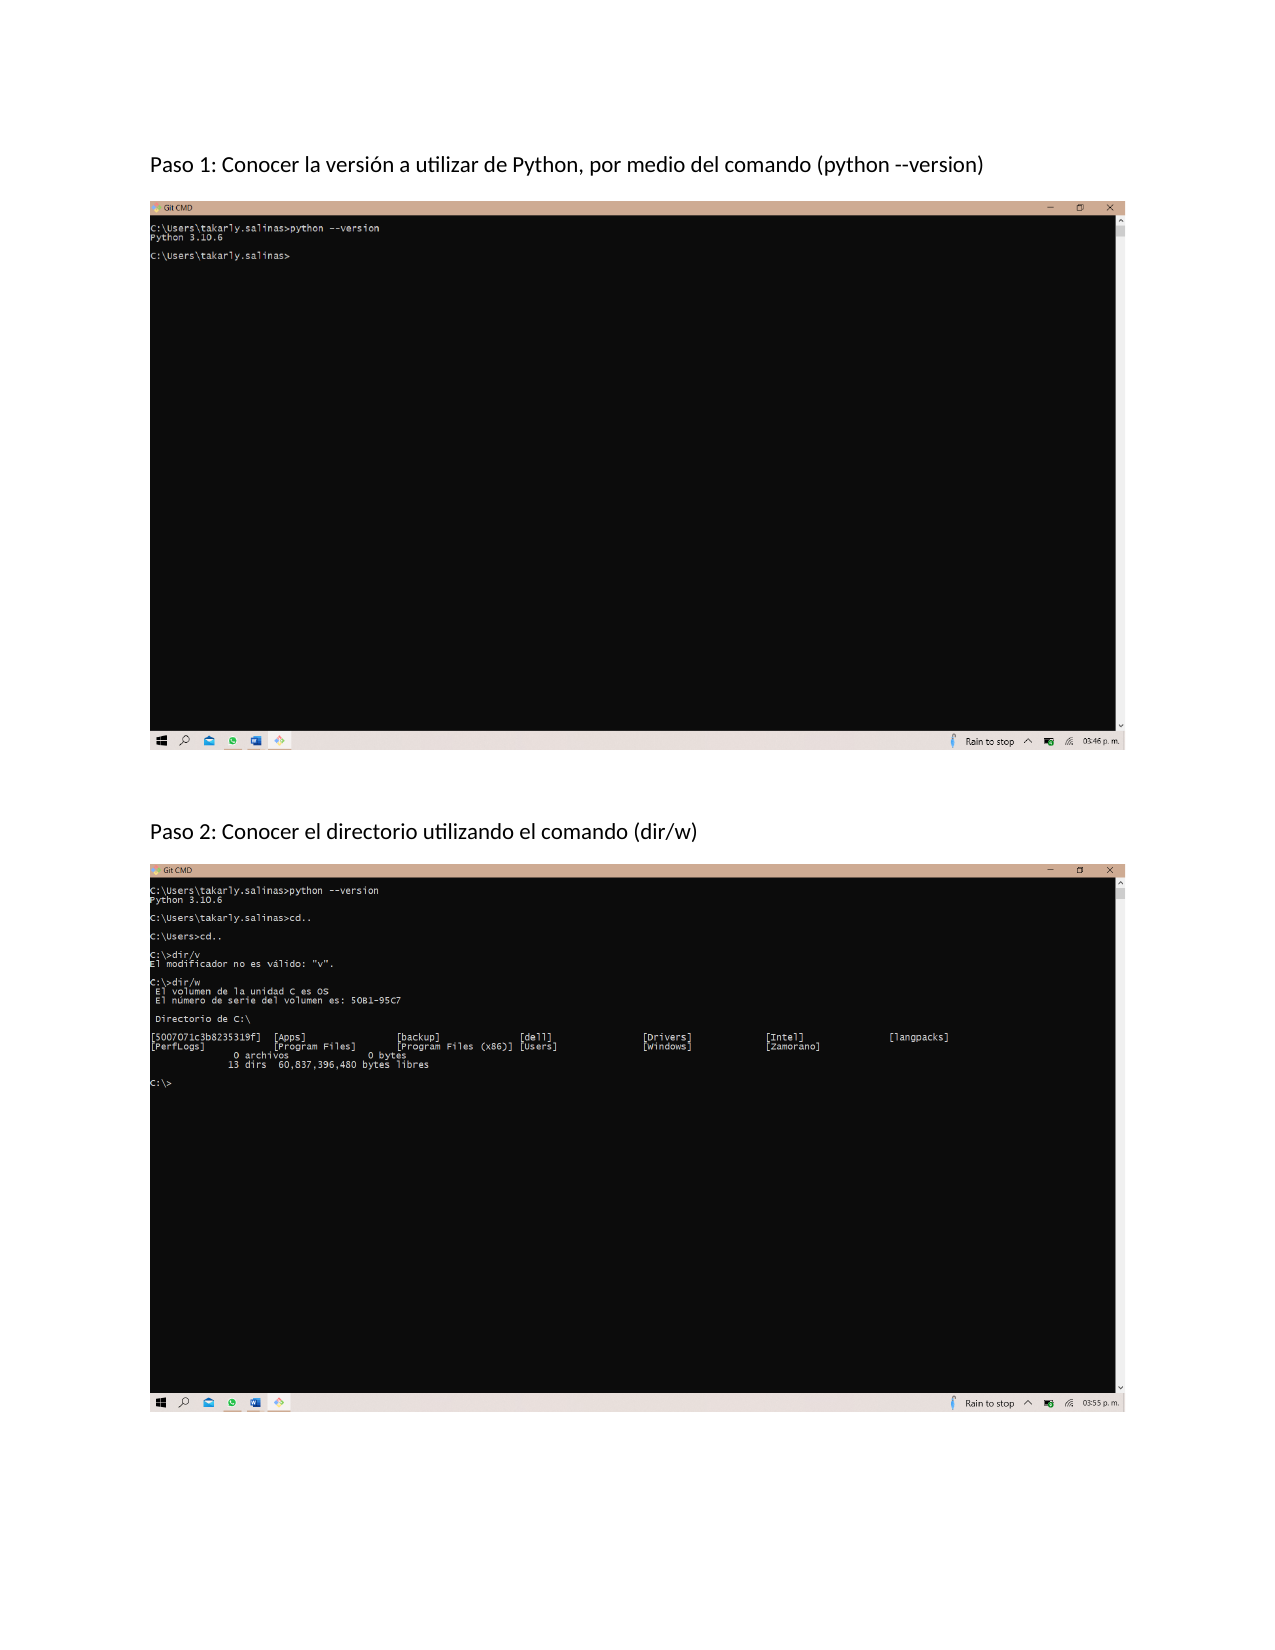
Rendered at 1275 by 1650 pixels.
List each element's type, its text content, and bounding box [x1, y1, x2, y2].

picture [150, 864, 1125, 1412]
text Paso 1: Conocer la versión a utilizar de Python, por medio del comando (python --version) [150, 150, 1125, 178]
text Paso 2: Conocer el directorio utilizando el comando (dir/w) [150, 817, 1125, 845]
picture [150, 201, 1125, 750]
